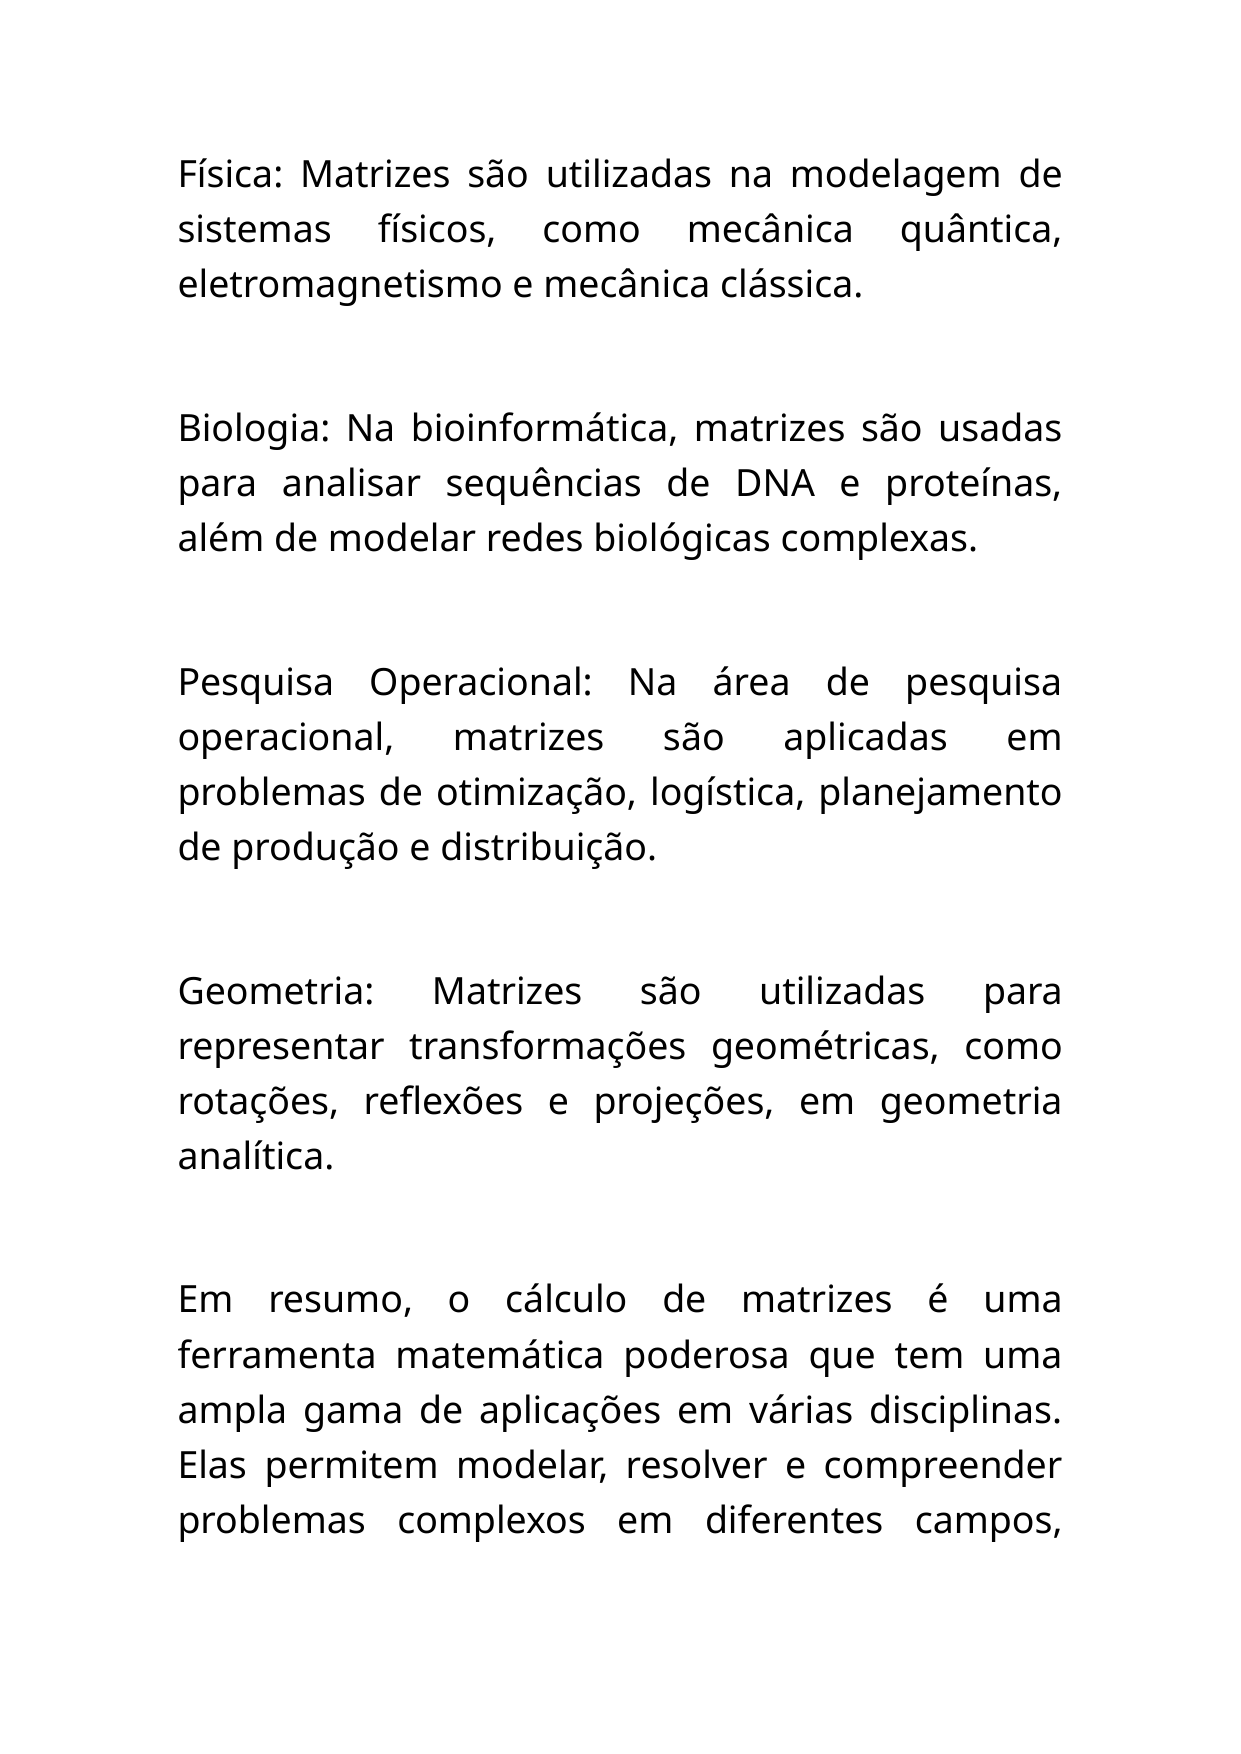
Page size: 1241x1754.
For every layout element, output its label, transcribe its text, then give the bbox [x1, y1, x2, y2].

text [177, 1273, 1063, 1544]
text Física: Matrizes são utilizadas na modelagem de sistemas físicos, como mecânica quântica, eletromagnetismo e mecânica clássica. [177, 148, 1063, 309]
text Geometria: Matrizes são utilizadas para representar transformações geométricas, como rotações, reflexões e projeções, em geometria analítica. [177, 964, 1063, 1180]
text Pesquisa Operacional: Na área de pesquisa operacional, matrizes são aplicadas em problemas de otimização, logística, planejamento de produção e distribuição. [177, 655, 1063, 871]
text Biologia: Na bioinformática, matrizes são usadas para analisar sequências de DNA e proteínas, além de modelar redes biológicas complexas. [177, 401, 1063, 563]
